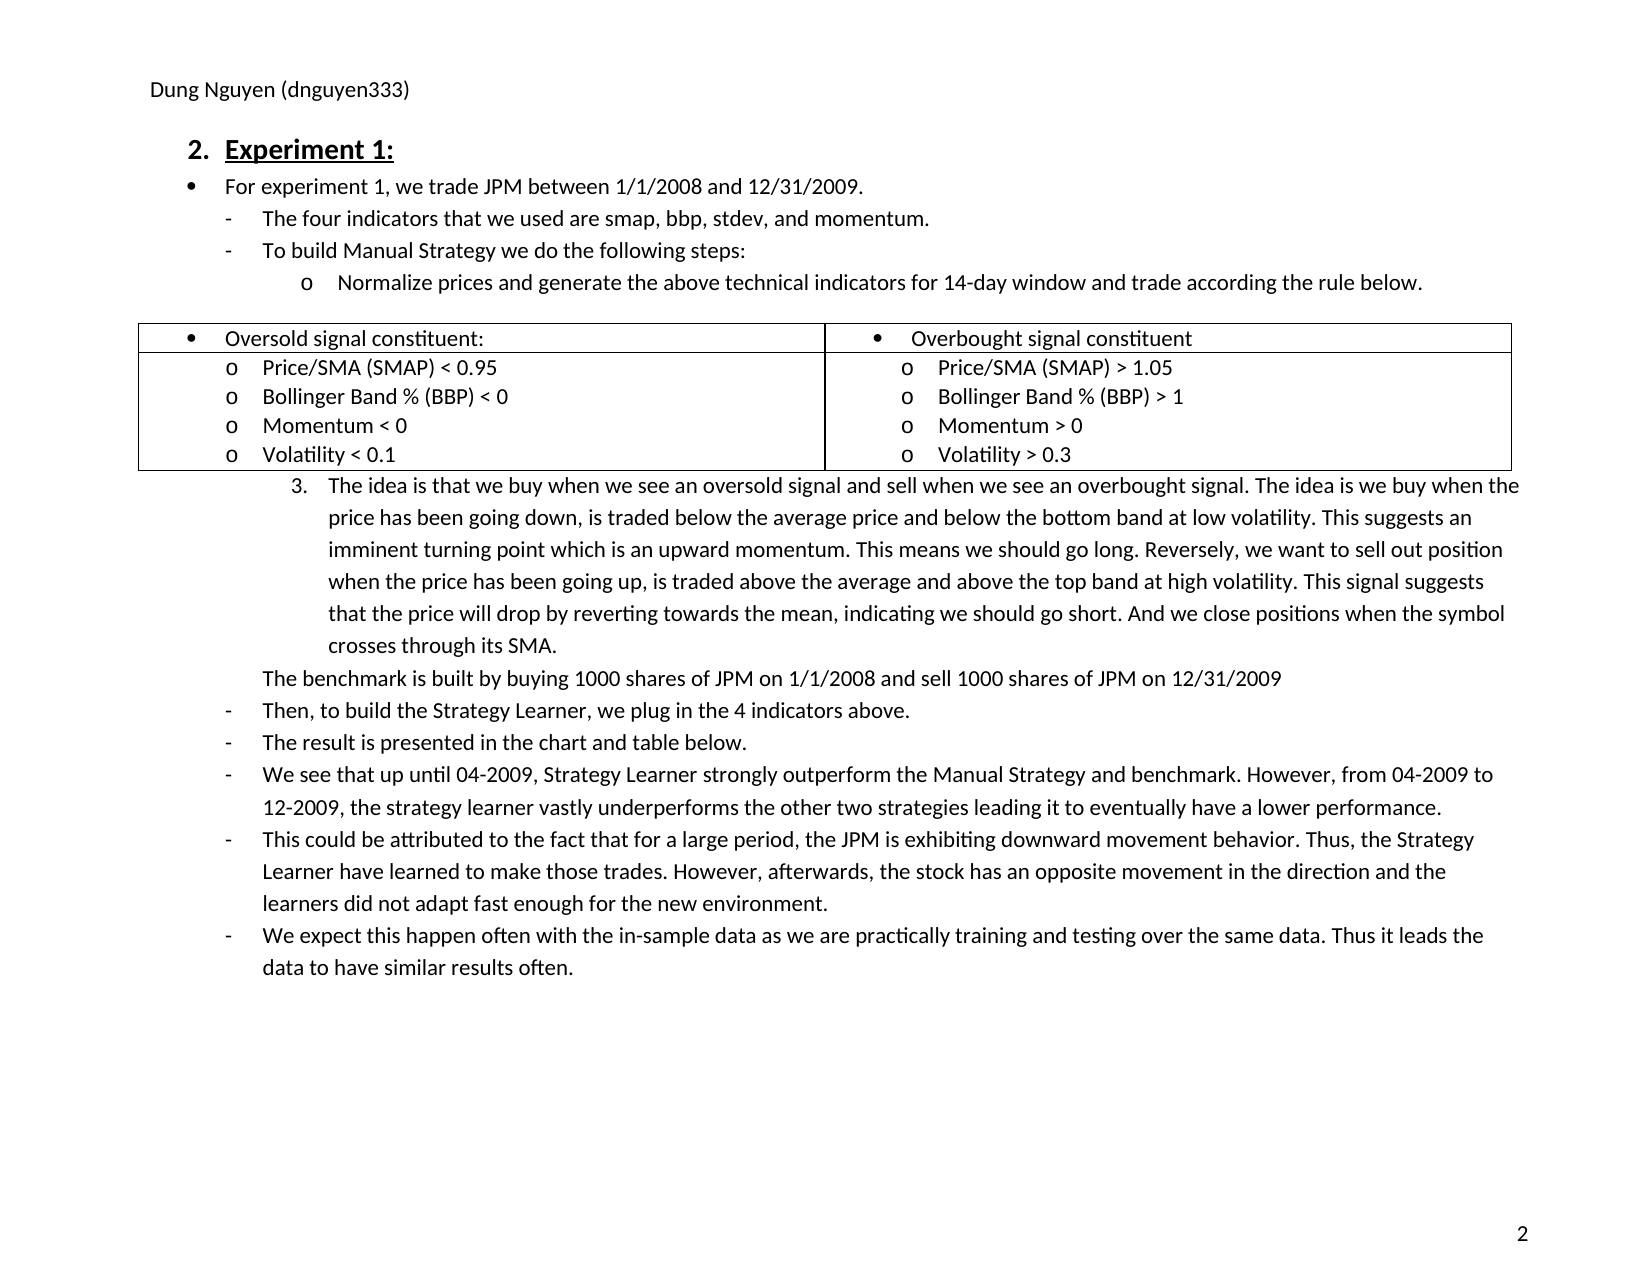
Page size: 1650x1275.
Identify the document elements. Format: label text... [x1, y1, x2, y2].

table_cell Price/SMA (SMAP) < 0.95 Bollinger Band % (BBP) < 0 Momentum < 0 Volatility < 0.1 [139, 353, 824, 470]
list Experiment 1: [187, 131, 1528, 167]
list The idea is that we buy when we see an oversold signal and sell when we see an overbought signal. The idea is we buy when the price has been going down, is traded below the average price and below the bottom band at low volatility. This suggests an imminent turning point which is an upward momentum. This means we should go long. Reversely, we want to sell out position when the price has been going up, is traded above the average and above the top band at high volatility. This signal suggests that the price will drop by reverting towards the mean, indicating we should go short. And we close positions when the symbol crosses through its SMA. [291, 471, 1528, 660]
list This could be attributed to the fact that for a large period, the JPM is exhibiting downward movement behavior. Thus, the Strategy Learner have learned to make those trades. However, afterwards, the stock has an opposite movement in the direction and the learners did not adapt fast enough for the new environment. [225, 825, 1528, 917]
list The benchmark is built by buying 1000 shares of JPM on 1/1/2008 and sell 1000 shares of JPM on 12/31/2009 [262, 664, 1528, 692]
list Normalize prices and generate the above technical indicators for 14-day window and trade according the rule below. [300, 268, 1528, 298]
list The four indicators that we used are smap, bbp, stdev, and momentum. [225, 204, 1528, 232]
list We see that up until 04-2009, Strategy Learner strongly outperform the Manual Strategy and benchmark. However, from 04-2009 to 12-2009, the strategy learner vastly underperforms the other two strategies leading it to eventually have a lower performance. [225, 760, 1528, 821]
list For experiment 1, we trade JPM between 1/1/2008 and 12/31/2009. [187, 172, 1528, 200]
list Then, to build the Strategy Learner, we plug in the 4 indicators above. [225, 696, 1528, 724]
list To build Manual Strategy we do the following steps: [225, 236, 1528, 264]
table_cell Price/SMA (SMAP) > 1.05 Bollinger Band % (BBP) > 1 Momentum > 0 Volatility > 0.3 [826, 353, 1511, 470]
list We expect this happen often with the in-sample data as we are practically training and testing over the same data. Thus it leads the data to have similar results often. [225, 921, 1528, 982]
table_header Oversold signal constituent: [139, 324, 824, 352]
list The result is presented in the chart and table below. [225, 728, 1528, 756]
table_header Overbought signal constituent [826, 324, 1511, 352]
